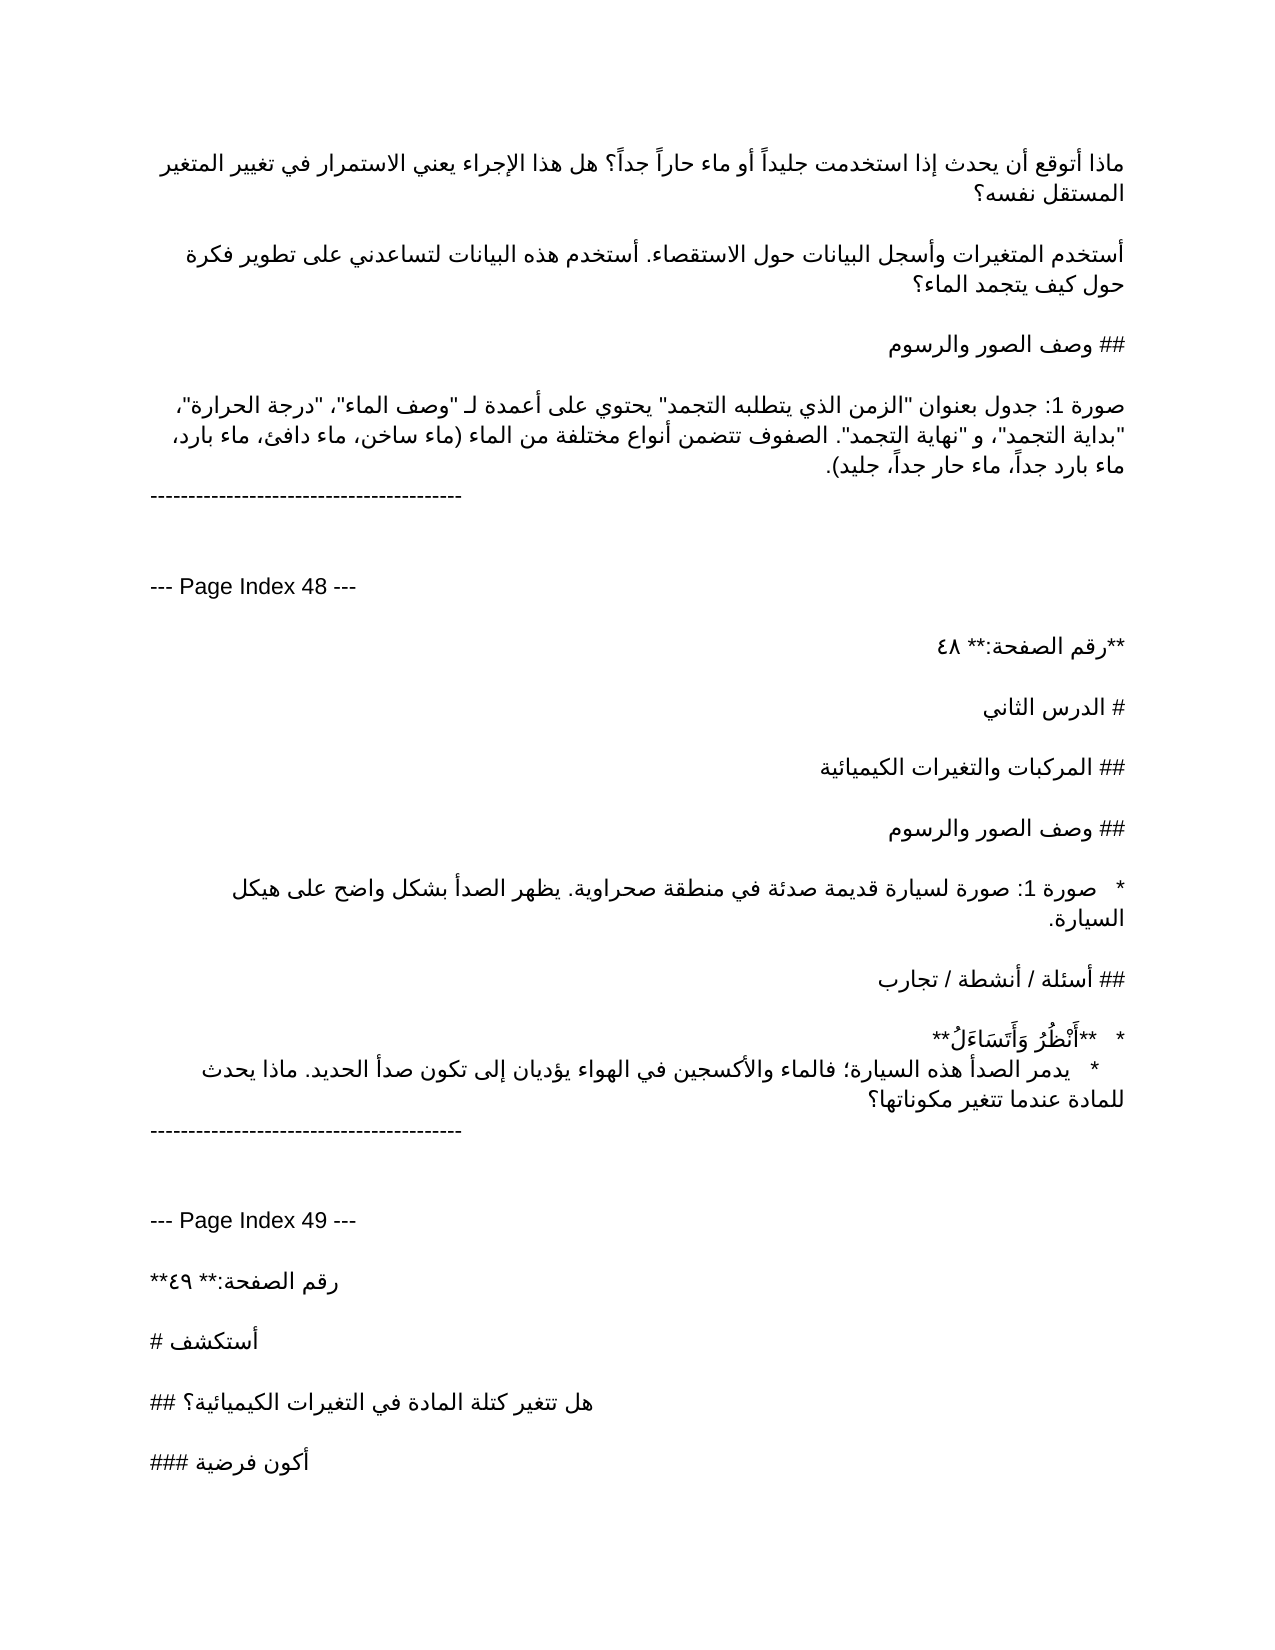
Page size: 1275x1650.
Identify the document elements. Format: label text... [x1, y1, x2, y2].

text ## هل تتغير كتلة المادة في التغيرات الكيميائية؟ [150, 1388, 1125, 1415]
text --- Page Index 49 --- [150, 1207, 1125, 1234]
text ----------------------------------------- [150, 1117, 1125, 1143]
text ## وصف الصور والرسوم [150, 814, 1125, 841]
text * صورة 1: صورة لسيارة قديمة صدئة في منطقة صحراوية. يظهر الصدأ بشكل واضح على هيكل السيارة. [150, 875, 1125, 932]
text ## أسئلة / أنشطة / تجارب [150, 966, 1125, 992]
text ## المركبات والتغيرات الكيميائية [150, 754, 1125, 781]
text **رقم الصفحة:** ٤٨ [150, 633, 1125, 660]
text # الدرس الثاني [150, 694, 1125, 720]
text * **أَنْظُرُ وَأَتَسَاءَلُ** [150, 1026, 1125, 1052]
text ماذا أتوقع أن يحدث إذا استخدمت جليداً أو ماء حاراً جداً؟ هل هذا الإجراء يعني الاستمرار في تغيير المتغير المستقل نفسه؟ [150, 150, 1125, 207]
text **رقم الصفحة:** ٤٩ [150, 1268, 1125, 1294]
text ### أكون فرضية [150, 1449, 1125, 1475]
text أستخدم المتغيرات وأسجل البيانات حول الاستقصاء. أستخدم هذه البيانات لتساعدني على تطوير فكرة حول كيف يتجمد الماء؟ [150, 241, 1125, 297]
text * يدمر الصدأ هذه السيارة؛ فالماء والأكسجين في الهواء يؤديان إلى تكون صدأ الحديد. ماذا يحدث للمادة عندما تتغير مكوناتها؟ [150, 1056, 1125, 1113]
text صورة 1: جدول بعنوان "الزمن الذي يتطلبه التجمد" يحتوي على أعمدة لـ "وصف الماء"، "درجة الحرارة"، "بداية التجمد"، و "نهاية التجمد". الصفوف تتضمن أنواع مختلفة من الماء (ماء ساخن، ماء دافئ، ماء بارد، ماء بارد جداً، ماء حار جداً، جليد). [150, 392, 1125, 478]
text ----------------------------------------- [150, 482, 1125, 509]
text # أستكشف [150, 1328, 1125, 1354]
text --- Page Index 48 --- [150, 573, 1125, 599]
text ## وصف الصور والرسوم [150, 331, 1125, 358]
